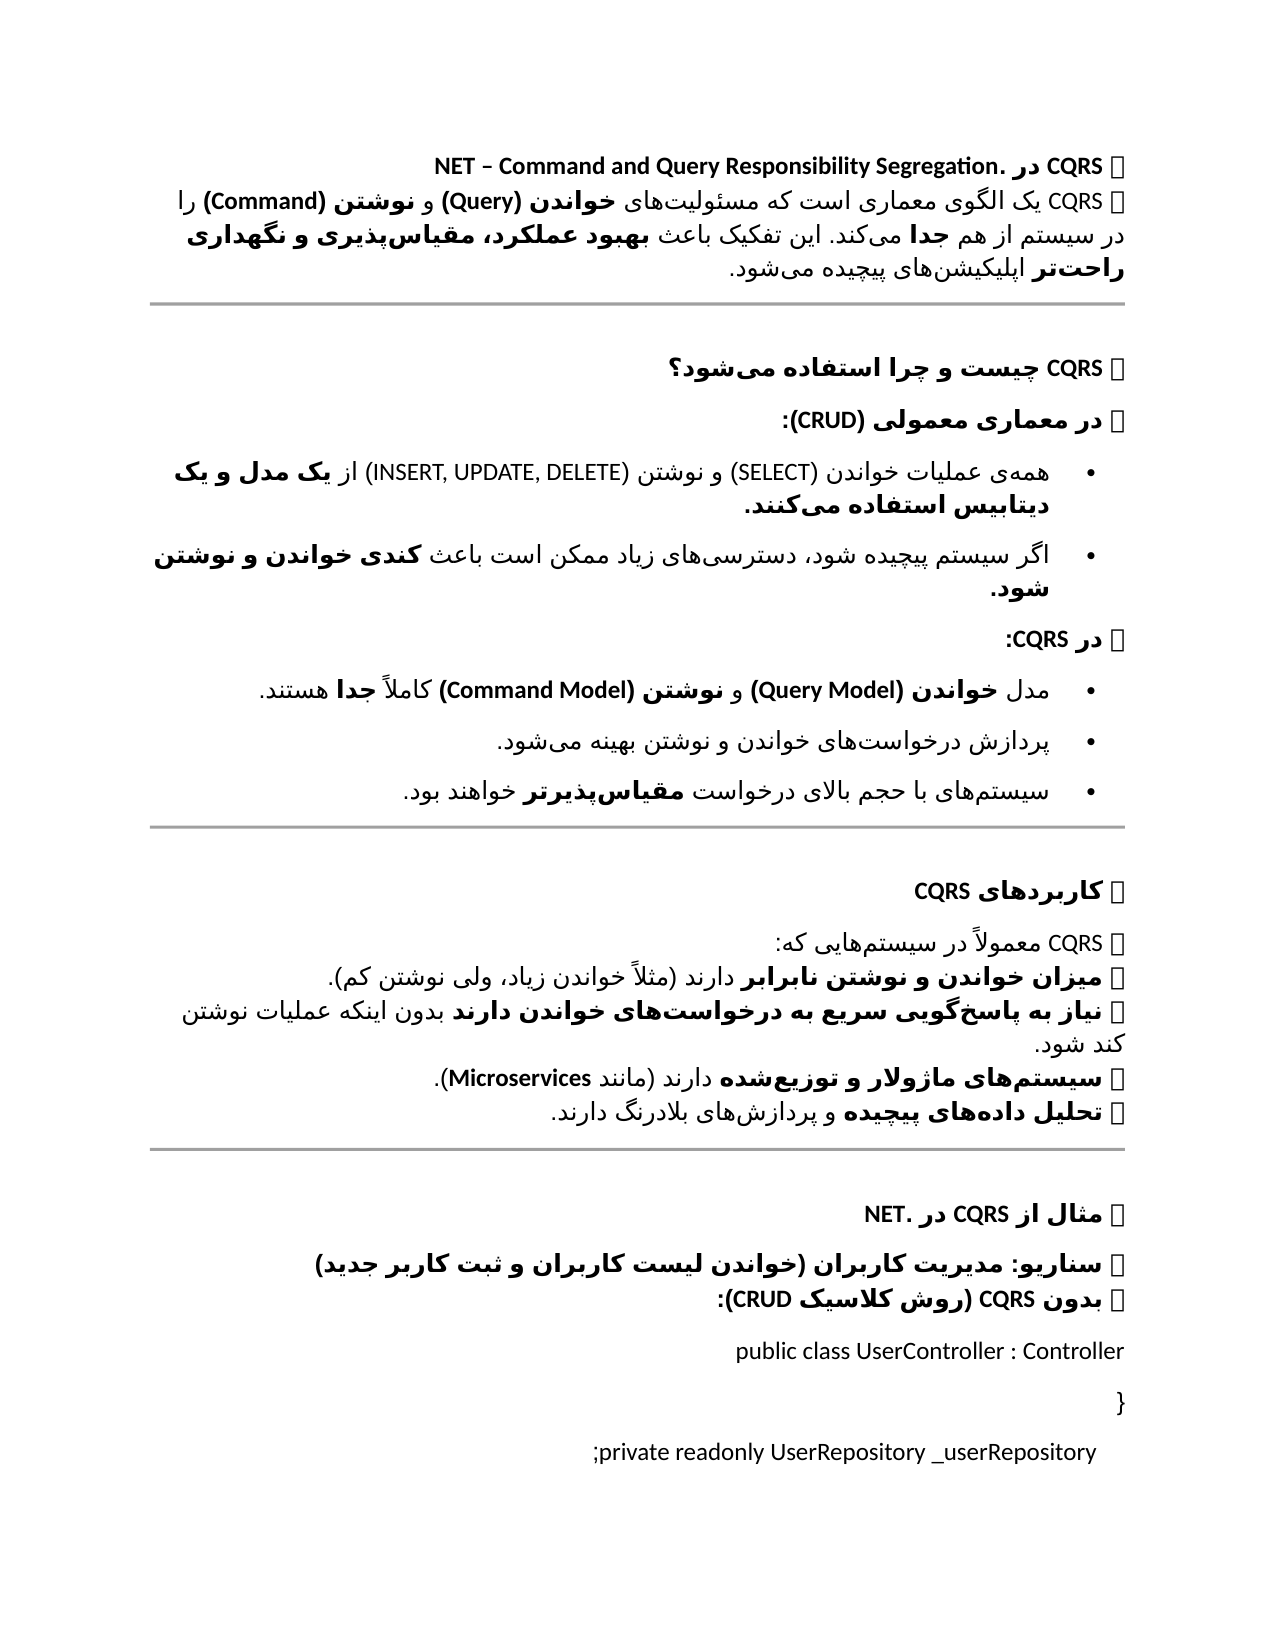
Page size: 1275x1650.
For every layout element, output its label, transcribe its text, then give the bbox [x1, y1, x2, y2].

list اگر سیستم پیچیده شود، دسترسی‌های زیاد ممکن است باعث کندی خواندن و نوشتن شود. [150, 540, 1087, 602]
list مدل خواندن (Query Model) و نوشتن (Command Model) کاملاً جدا هستند. [150, 674, 1087, 705]
list پردازش درخواست‌های خواندن و نوشتن بهینه می‌شود. [150, 726, 1087, 755]
text 🔹 CQRS معمولاً در سیستم‌هایی که: ✅ میزان خواندن و نوشتن نابرابر دارند (مثلاً خواندن زیاد، ولی نوشتن کم). ✅ نیاز به پاسخ‌گویی سریع به درخواست‌های خواندن دارند بدون اینکه عملیات نوشتن کند شود. ✅ سیستم‌های ماژولار و توزیع‌شده دارند (مانند Microservices). ✅ تحلیل داده‌های پیچیده و پردازش‌های بلادرنگ دارند. [150, 927, 1125, 1127]
text ✅ کاربردهای CQRS [150, 875, 1125, 906]
text 🔹 در CQRS: [150, 623, 1125, 653]
text 🔹 CQRS در .NET – Command and Query Responsibility Segregation 🚀 CQRS یک الگوی معماری است که مسئولیت‌های خواندن (Query) و نوشتن (Command) را در سیستم از هم جدا می‌کند. این تفکیک باعث بهبود عملکرد، مقیاس‌پذیری و نگهداری راحت‌تر اپلیکیشن‌های پیچیده می‌شود. [150, 150, 1125, 281]
text ✅ CQRS چیست و چرا استفاده می‌شود؟ [150, 352, 1125, 383]
list سیستم‌های با حجم بالای درخواست مقیاس‌پذیرتر خواهند بود. [150, 776, 1087, 804]
text 🔹 در معماری معمولی (CRUD): [150, 404, 1125, 434]
text ✅ مثال از CQRS در .NET [150, 1198, 1125, 1228]
text private readonly UserRepository _userRepository; [150, 1436, 1125, 1467]
text { [150, 1386, 1125, 1415]
text 📌 سناریو: مدیریت کاربران (خواندن لیست کاربران و ثبت کاربر جدید) 🔹 بدون CQRS (روش کلاسیک CRUD): [150, 1249, 1125, 1314]
list همه‌ی عملیات خواندن (SELECT) و نوشتن (INSERT, UPDATE, DELETE) از یک مدل و یک دیتابیس استفاده می‌کنند. [150, 456, 1087, 519]
text public class UserController : Controller [150, 1335, 1125, 1365]
